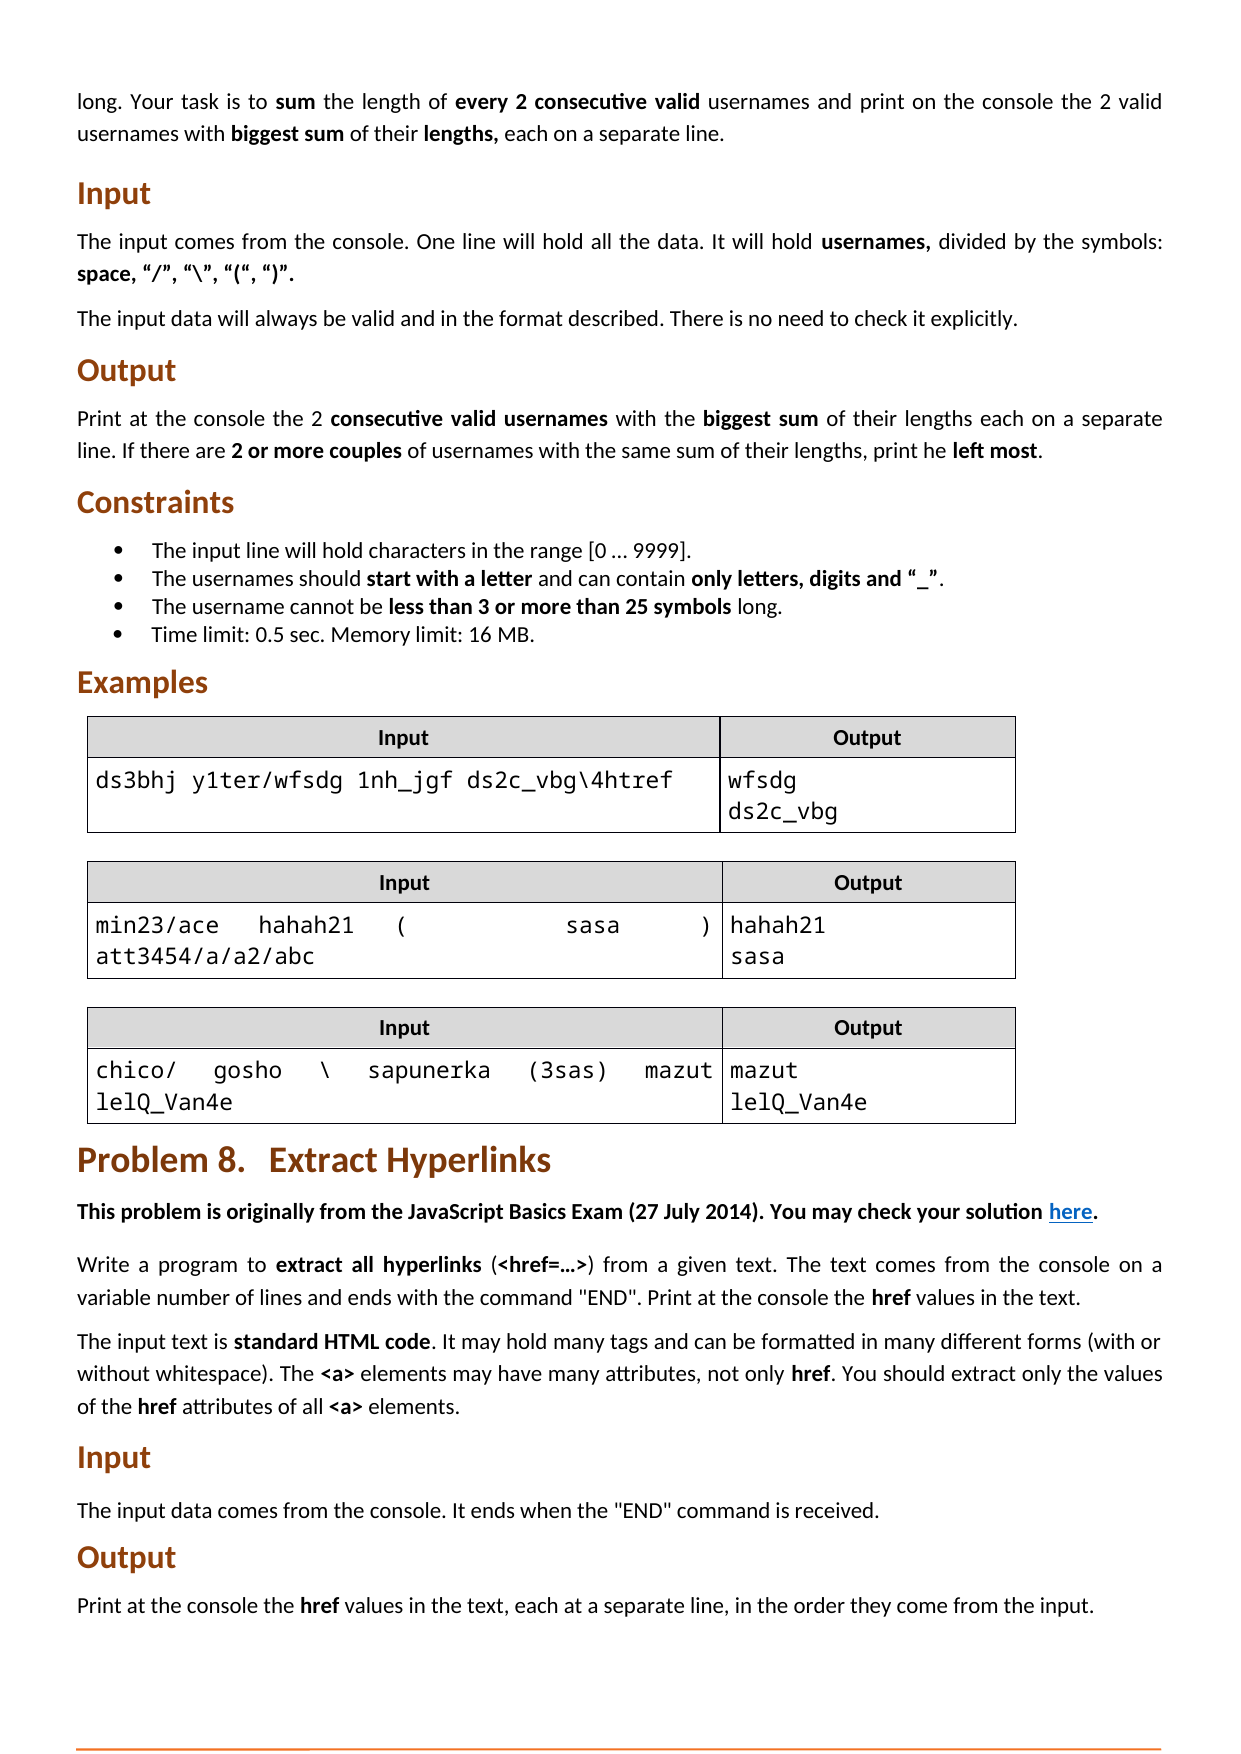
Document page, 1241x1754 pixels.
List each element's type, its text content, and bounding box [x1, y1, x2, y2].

text The input data comes from the console. It ends when the "END" command is received. [77, 1496, 1163, 1524]
subtitle Extract Hyperlinks [77, 1136, 1163, 1182]
table_header Input [88, 1008, 722, 1047]
list The usernames should start with a letter and can contain only letters, digits and “_”. [114, 564, 1163, 592]
text This problem is originally from the JavaScript Basics Exam (27 July 2014). You may check your solution here. [77, 1197, 1163, 1226]
subtitle Constraints [77, 481, 1163, 522]
text Write a program to extract all hyperlinks (<href=…>) from a given text. The text comes from the console on a variable number of lines and ends with the command "END". Print at the console the href values in the text. [77, 1251, 1163, 1311]
subtitle Input [77, 172, 1163, 213]
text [77, 87, 1163, 147]
text The input data will always be valid and in the format described. There is no need to check it explicitly. [77, 304, 1163, 332]
text Print at the console the 2 consecutive valid usernames with the biggest sum of their lengths each on a separate line. If there are 2 or more couples of usernames with the same sum of their lengths, print he left most. [77, 404, 1163, 464]
text The input text is standard HTML code. It may hold many tags and can be formatted in many different forms (with or without whitespace). The <a> elements may have many attributes, not only href. You should extract only the values of the href attributes of all <a> elements. [77, 1327, 1163, 1420]
list The username cannot be less than 3 or more than 25 symbols long. [114, 592, 1163, 620]
list Time limit: 0.5 sec. Memory limit: 16 MB. [114, 620, 1163, 648]
text The input comes from the console. One line will hold all the data. It will hold usernames, divided by the symbols: space, “/”, “\”, “(“, “)”. [77, 227, 1163, 288]
list The input line will hold characters in the range [0 … 9999]. [114, 536, 1163, 564]
table_cell min23/ace hahah21 ( sasa ) att3454/a/a2/abc [88, 903, 722, 977]
table_cell hahah21 sasa [723, 903, 1015, 977]
table_cell mazut lelQ_Van4e [723, 1049, 1015, 1123]
subtitle Output [77, 349, 1163, 390]
table_cell wfsdg ds2c_vbg [721, 758, 1015, 832]
table_header Input [88, 862, 722, 902]
subtitle Output [77, 1536, 1163, 1577]
subtitle Input [77, 1436, 1163, 1477]
table_header Output [723, 1008, 1015, 1047]
table_cell chico/ gosho \ sapunerka (3sas) mazut lelQ_Van4e [88, 1049, 722, 1123]
table_header Output [723, 862, 1015, 902]
table_header Input [88, 717, 719, 757]
table_cell ds3bhj y1ter/wfsdg 1nh_jgf ds2c_vbg\4htref [88, 758, 719, 832]
table_header Output [721, 717, 1015, 757]
text Print at the console the href values in the text, each at a separate line, in the order they come from the input. [77, 1591, 1163, 1619]
subtitle Examples [77, 661, 1163, 701]
